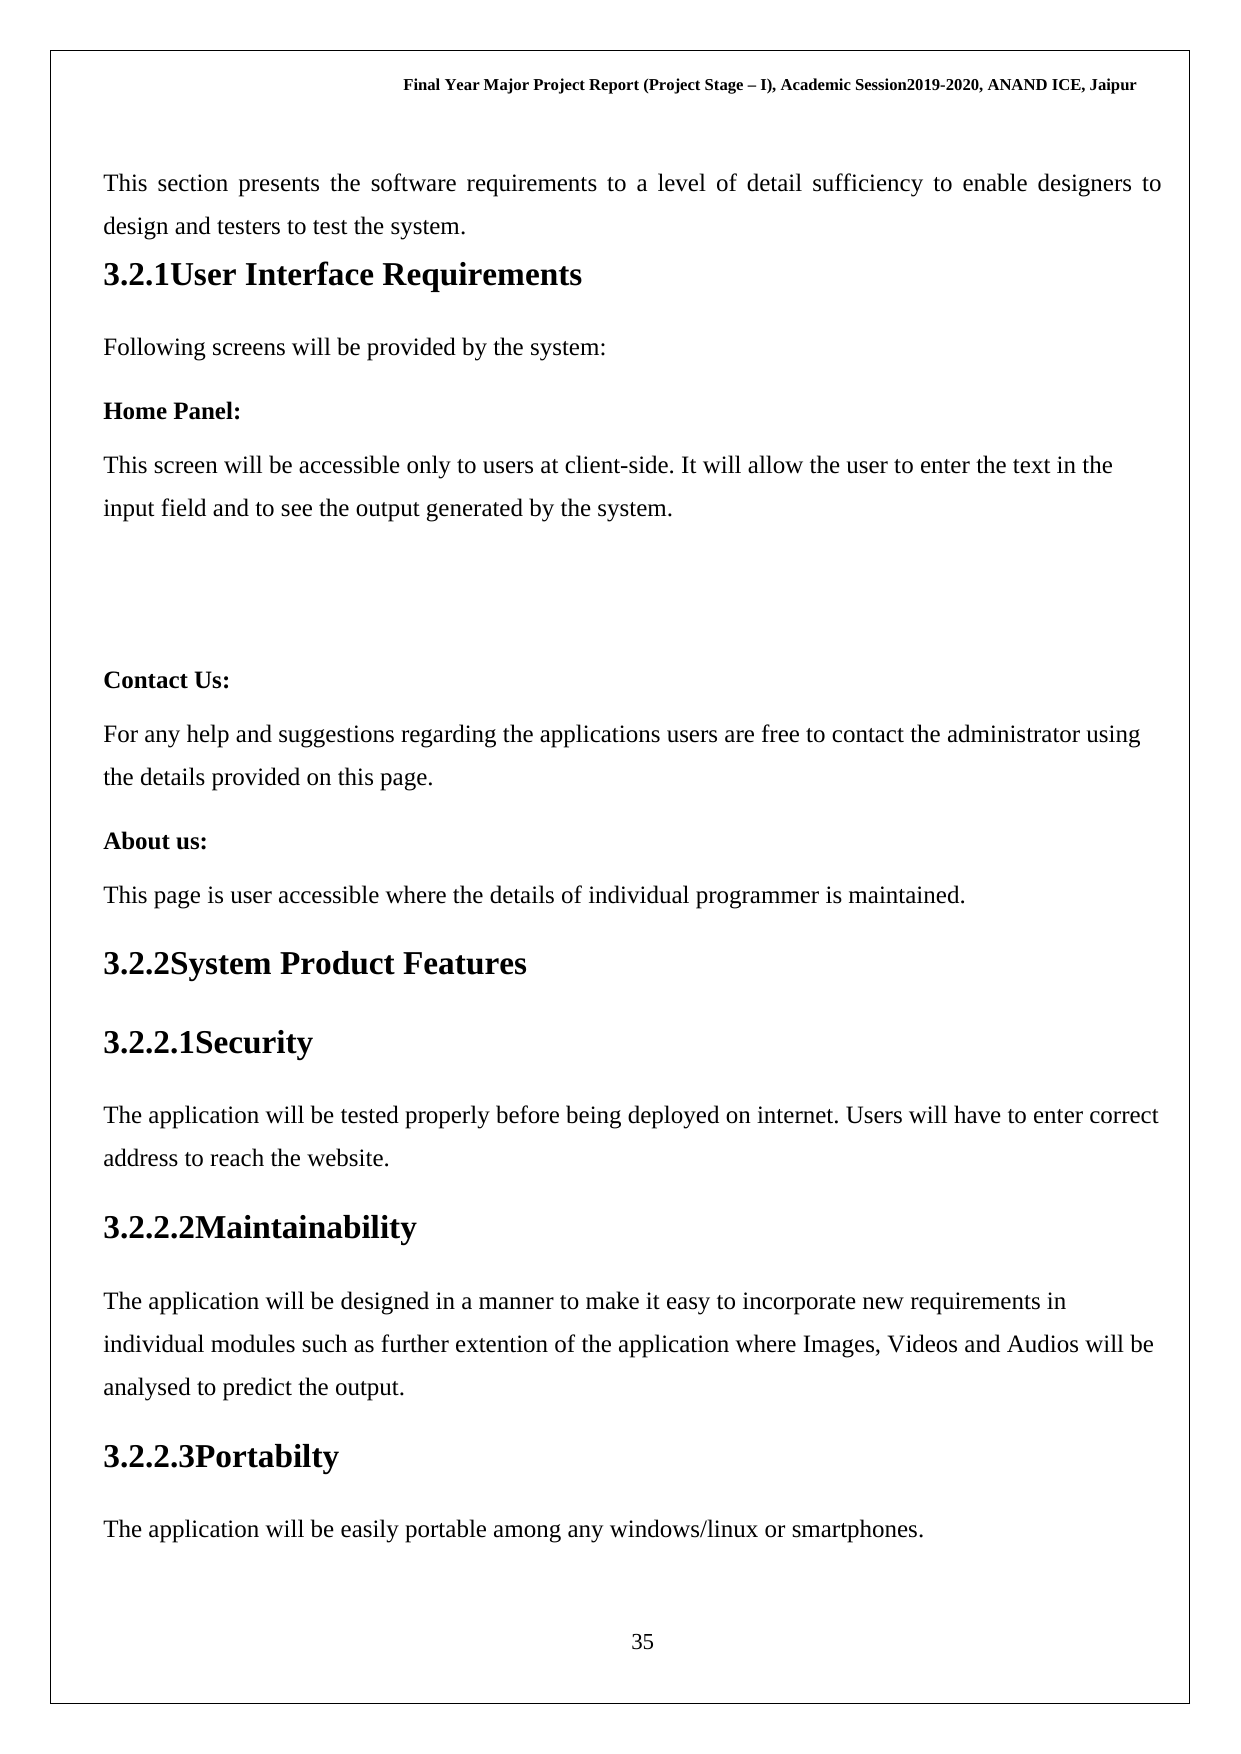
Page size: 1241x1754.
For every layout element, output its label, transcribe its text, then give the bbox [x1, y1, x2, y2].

text 3.2.1User Interface Requirements [103, 254, 1162, 292]
text The application will be designed in a manner to make it easy to incorporate new requirements in individual modules such as further extention of the application where Images, Videos and Audios will be analysed to predict the output. [103, 1286, 1162, 1401]
text Following screens will be provided by the system: [103, 332, 1162, 361]
text 3.2.2.2Maintainability [103, 1207, 1162, 1246]
text Home Panel: [103, 396, 1162, 425]
text 3.2.2System Product Features [103, 944, 1162, 982]
text About us: [103, 826, 1162, 854]
text 3.2.2.1Security [103, 1022, 1162, 1060]
text 3.2.2.3Portabilty [103, 1436, 1162, 1474]
text This screen will be accessible only to users at client-side. It will allow the user to enter the text in the input field and to see the output generated by the system. [103, 450, 1162, 522]
text This section presents the software requirements to a level of detail sufficiency to enable designers to design and testers to test the system. [103, 168, 1162, 239]
text The application will be tested properly before being deployed on internet. Users will have to enter correct address to reach the website. [103, 1100, 1162, 1172]
text For any help and suggestions regarding the applications users are free to contact the administrator using the details provided on this page. [103, 719, 1162, 791]
text The application will be easily portable among any windows/linux or smartphones. [103, 1514, 1162, 1543]
text This page is user accessible where the details of individual programmer is maintained. [103, 880, 1162, 908]
text Contact Us: [103, 665, 1162, 694]
